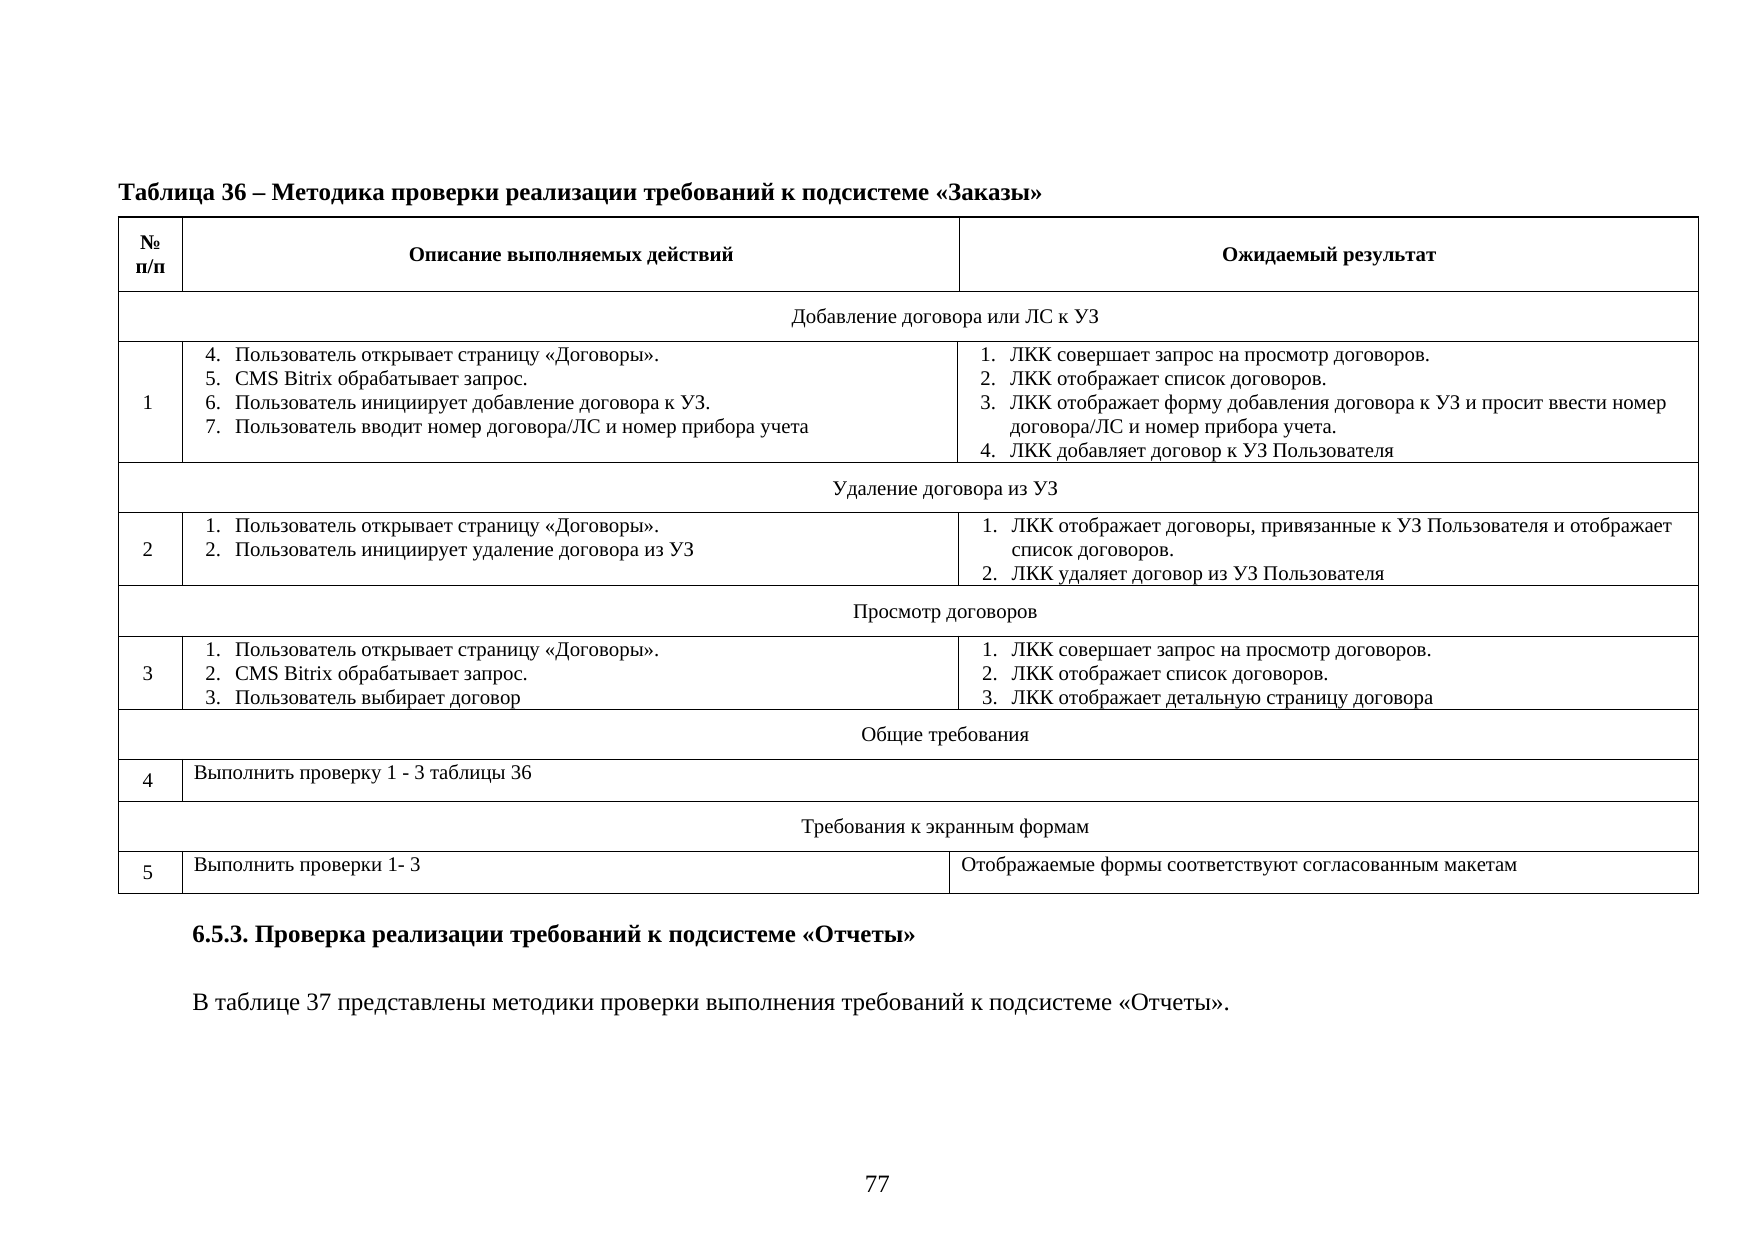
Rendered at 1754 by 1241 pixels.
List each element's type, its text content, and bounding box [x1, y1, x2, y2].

table_cell [119, 760, 182, 801]
table_cell Просмотр договоров [119, 586, 1698, 636]
table_cell Отображаемые формы соответствуют согласованным макетам [950, 852, 1698, 893]
table_cell Требования к экранным формам [119, 802, 1698, 851]
text В таблице 37 представлены методики проверки выполнения требований к подсистеме «Отчеты». [118, 987, 1636, 1016]
table_cell [119, 513, 182, 585]
table_cell Удаление договора из УЗ [119, 463, 1698, 512]
subtitle Проверка реализации требований к подсистеме «Отчеты» [118, 919, 1636, 947]
table_cell Пользователь открывает страницу «Договоры». Пользователь инициирует удаление договора из УЗ [183, 513, 958, 585]
table_cell ЛКК совершает запрос на просмотр договоров. ЛКК отображает список договоров. ЛКК отображает форму добавления договора к УЗ и просит ввести номер договора/ЛС и номер прибора учета. ЛКК добавляет договор к УЗ Пользователя [958, 342, 1698, 462]
table_cell [119, 342, 182, 462]
table_cell Пользователь открывает страницу «Договоры». CMS Bitrix обрабатывает запрос. Пользователь выбирает договор [183, 637, 958, 709]
table_header № п/п [119, 218, 182, 291]
table_cell [119, 852, 182, 893]
table_cell Выполнить проверки 1- 3 [183, 852, 949, 893]
table_cell ЛКК совершает запрос на просмотр договоров. ЛКК отображает список договоров. ЛКК отображает детальную страницу договора [959, 637, 1698, 709]
table_cell Выполнить проверку 1 - 3 таблицы 36 [183, 760, 1698, 801]
table_cell Общие требования [119, 710, 1698, 759]
table_cell [119, 637, 182, 709]
table_cell ЛКК отображает договоры, привязанные к УЗ Пользователя и отображает список договоров. ЛКК удаляет договор из УЗ Пользователя [959, 513, 1698, 585]
table_cell Пользователь открывает страницу «Договоры». CMS Bitrix обрабатывает запрос. Пользователь инициирует добавление договора к УЗ. Пользователь вводит номер договора/ЛС и номер прибора учета [183, 342, 957, 462]
table_header Ожидаемый результат [960, 218, 1698, 291]
table_cell Добавление договора или ЛС к УЗ [119, 292, 1698, 341]
table_header Описание выполняемых действий [183, 218, 959, 291]
